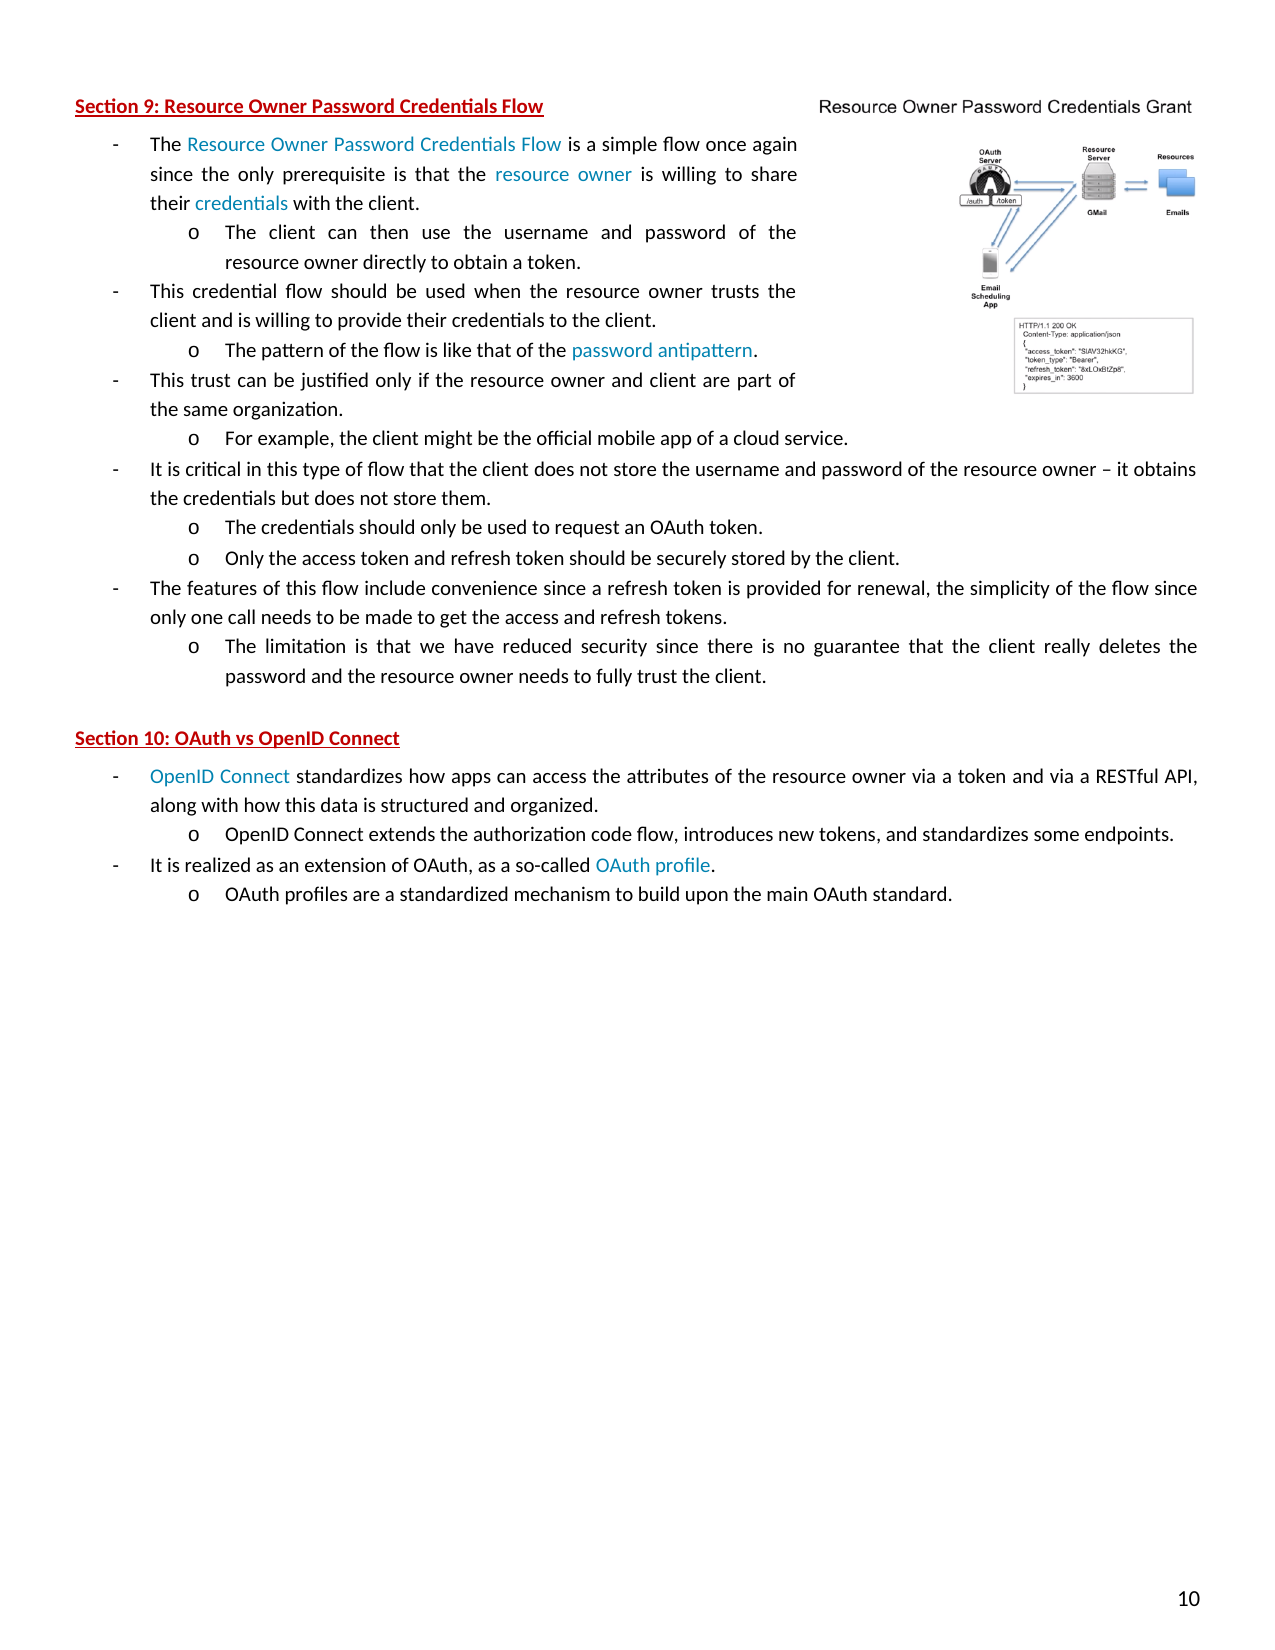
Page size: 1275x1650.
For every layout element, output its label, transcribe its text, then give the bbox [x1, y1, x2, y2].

subtitle Section 10: OAuth vs OpenID Connect [75, 725, 1200, 751]
list The features of this flow include convenience since a refresh token is provided for renewal, the simplicity of the flow since only one call needs to be made to get the access and refresh tokens. [112, 575, 1200, 630]
list The Resource Owner Password Credentials Flow is a simple flow once again since the only prerequisite is that the resource owner is willing to share their credentials with the client. [112, 132, 816, 215]
list OpenID Connect extends the authorization code flow, introduces new tokens, and standardizes some endpoints. [187, 821, 1200, 848]
list This trust can be justified only if the resource owner and client are part of the same organization. [112, 367, 1200, 422]
list The credentials should only be used to request an OAuth token. [187, 514, 1200, 541]
list The pattern of the flow is like that of the password antipattern. [187, 337, 816, 363]
list OAuth profiles are a standardized mechanism to build upon the main OAuth standard. [187, 881, 1200, 907]
list This credential flow should be used when the resource owner trusts the client and is willing to provide their credentials to the client. [112, 278, 816, 333]
list The limitation is that we have reduced security since there is no guarantee that the client really deletes the password and the resource owner needs to fully trust the client. [187, 633, 1200, 689]
list OpenID Connect standardizes how apps can access the attributes of the resource owner via a token and via a RESTful API, along with how this data is structured and organized. [112, 763, 1200, 818]
subtitle Section 9: Resource Owner Password Credentials Flow [75, 94, 816, 119]
list For example, the client might be the official mobile app of a cloud service. [187, 426, 1200, 452]
list Only the access token and refresh token should be securely stored by the client. [187, 545, 1200, 571]
list It is critical in this type of flow that the client does not store the username and password of the resource owner – it obtains the credentials but does not store them. [112, 456, 1200, 511]
list The client can then use the username and password of the resource owner directly to obtain a token. [187, 219, 816, 275]
list It is realized as an extension of OAuth, as a so-called OAuth profile. [112, 852, 1200, 877]
picture [816, 94, 1200, 398]
